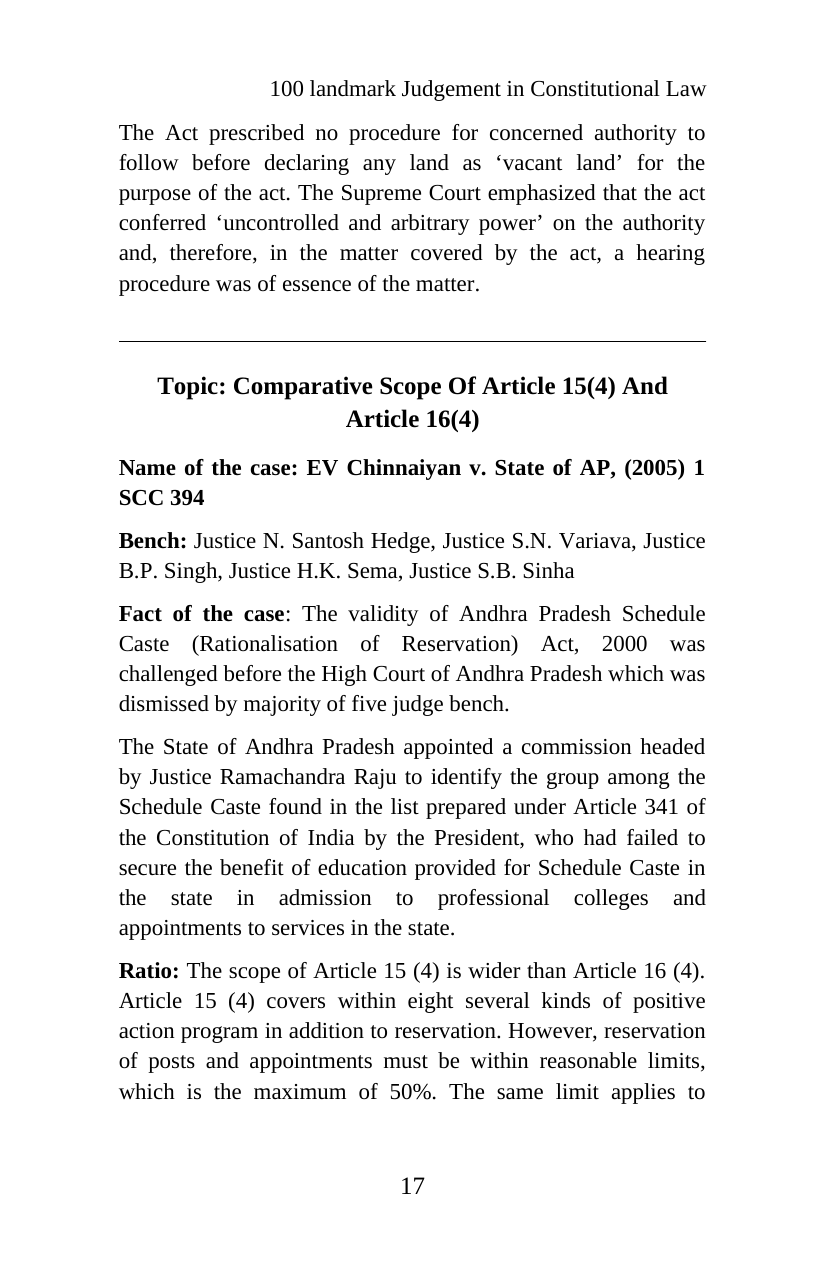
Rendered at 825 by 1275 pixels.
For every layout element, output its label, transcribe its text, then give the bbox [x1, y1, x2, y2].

text The State of Andhra Pradesh appointed a commission headed by Justice Ramachandra Raju to identify the group among the Schedule Caste found in the list prepared under Article 341 of the Constitution of India by the President, who had failed to secure the benefit of education provided for Schedule Caste in the state in admission to professional colleges and appointments to services in the state. [118, 733, 706, 941]
text Name of the case: EV Chinnaiyan v. State of AP, (2005) 1 SCC 394 [118, 454, 706, 510]
subtitle Topic: Comparative Scope Of Article 15(4) And Article 16(4) [118, 371, 706, 433]
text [118, 957, 706, 1104]
text Bench: Justice N. Santosh Hedge, Justice S.N. Variava, Justice B.P. Singh, Justice H.K. Sema, Justice S.B. Sinha [118, 527, 706, 583]
text Fact of the case: The validity of Andhra Pradesh Schedule Caste (Rationalisation of Reservation) Act, 2000 was challenged before the High Court of Andhra Pradesh which was dismissed by majority of five judge bench. [118, 600, 706, 717]
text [118, 118, 706, 296]
